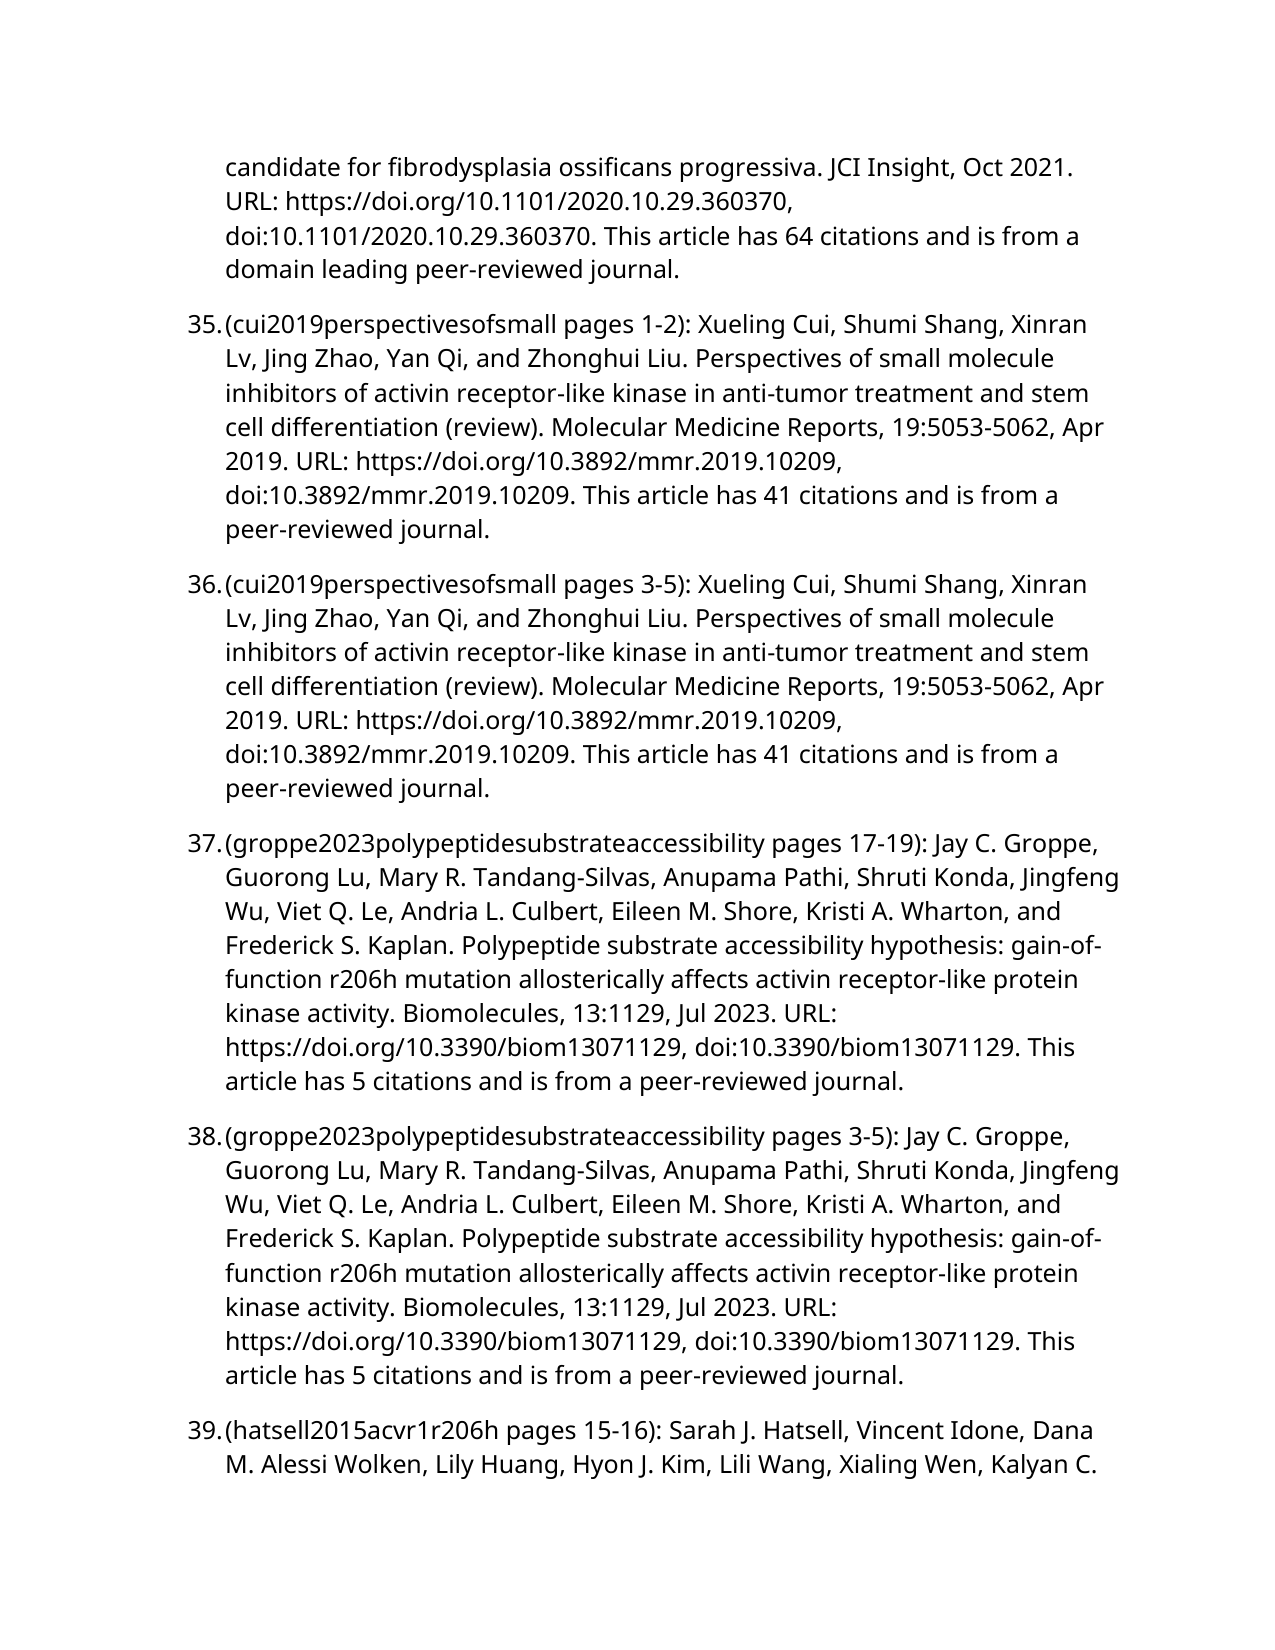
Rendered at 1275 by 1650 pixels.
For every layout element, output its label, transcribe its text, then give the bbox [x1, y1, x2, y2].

list (cui2019perspectivesofsmall pages 3-5): Xueling Cui, Shumi Shang, Xinran Lv, Jing Zhao, Yan Qi, and Zhonghui Liu. Perspectives of small molecule inhibitors of activin receptor‑like kinase in anti‑tumor treatment and stem cell differentiation (review). Molecular Medicine Reports, 19:5053-5062, Apr 2019. URL: https://doi.org/10.3892/mmr.2019.10209, doi:10.3892/mmr.2019.10209. This article has 41 citations and is from a peer-reviewed journal. [187, 566, 1125, 805]
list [187, 1412, 1125, 1480]
list (groppe2023polypeptidesubstrateaccessibility pages 3-5): Jay C. Groppe, Guorong Lu, Mary R. Tandang-Silvas, Anupama Pathi, Shruti Konda, Jingfeng Wu, Viet Q. Le, Andria L. Culbert, Eileen M. Shore, Kristi A. Wharton, and Frederick S. Kaplan. Polypeptide substrate accessibility hypothesis: gain-of-function r206h mutation allosterically affects activin receptor-like protein kinase activity. Biomolecules, 13:1129, Jul 2023. URL: https://doi.org/10.3390/biom13071129, doi:10.3390/biom13071129. This article has 5 citations and is from a peer-reviewed journal. [187, 1119, 1125, 1391]
list (groppe2023polypeptidesubstrateaccessibility pages 17-19): Jay C. Groppe, Guorong Lu, Mary R. Tandang-Silvas, Anupama Pathi, Shruti Konda, Jingfeng Wu, Viet Q. Le, Andria L. Culbert, Eileen M. Shore, Kristi A. Wharton, and Frederick S. Kaplan. Polypeptide substrate accessibility hypothesis: gain-of-function r206h mutation allosterically affects activin receptor-like protein kinase activity. Biomolecules, 13:1129, Jul 2023. URL: https://doi.org/10.3390/biom13071129, doi:10.3390/biom13071129. This article has 5 citations and is from a peer-reviewed journal. [187, 826, 1125, 1098]
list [187, 150, 1125, 286]
list (cui2019perspectivesofsmall pages 1-2): Xueling Cui, Shumi Shang, Xinran Lv, Jing Zhao, Yan Qi, and Zhonghui Liu. Perspectives of small molecule inhibitors of activin receptor‑like kinase in anti‑tumor treatment and stem cell differentiation (review). Molecular Medicine Reports, 19:5053-5062, Apr 2019. URL: https://doi.org/10.3892/mmr.2019.10209, doi:10.3892/mmr.2019.10209. This article has 41 citations and is from a peer-reviewed journal. [187, 307, 1125, 546]
